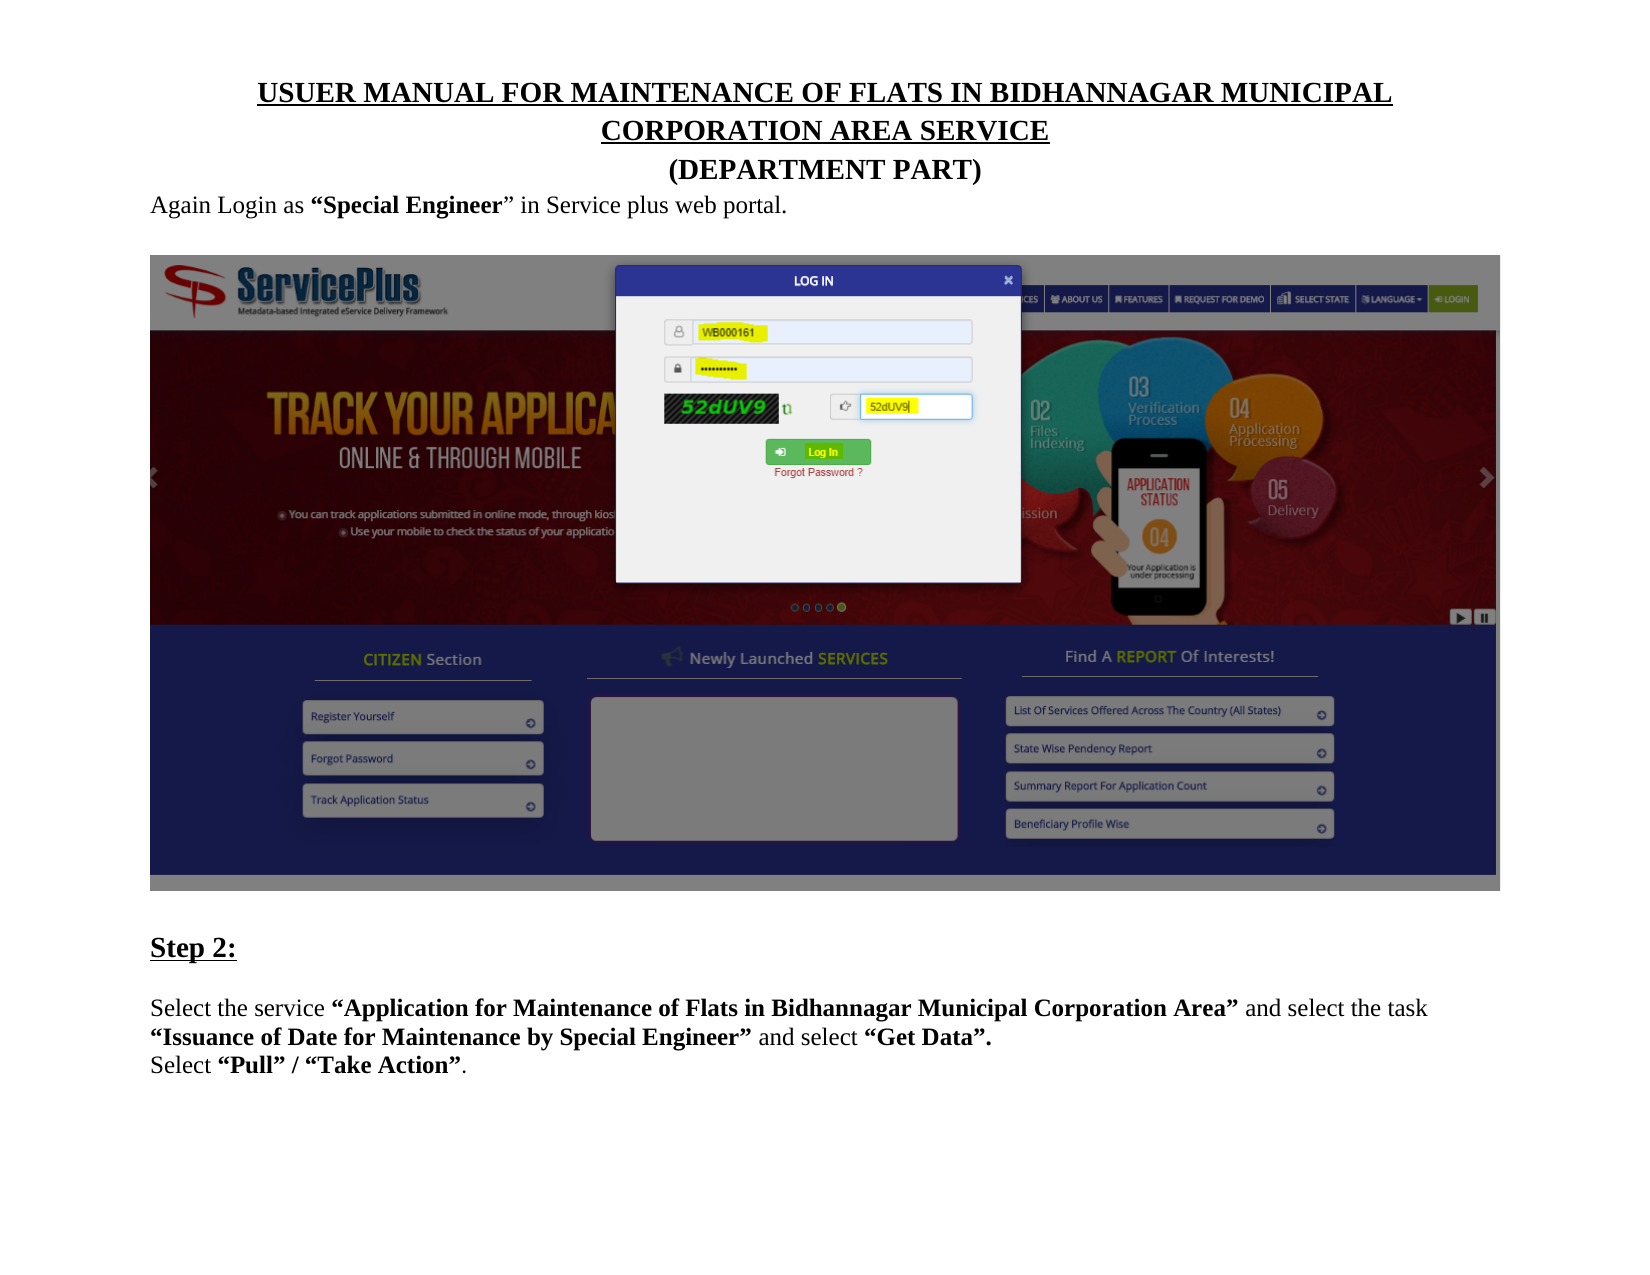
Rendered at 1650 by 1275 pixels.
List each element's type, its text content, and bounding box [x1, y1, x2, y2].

text Select “Pull” / “Take Action”. [150, 1050, 1500, 1079]
text Select the service “Application for Maintenance of Flats in Bidhannagar Municipal Corporation Area” and select the task “Issuance of Date for Maintenance by Special Engineer” and select “Get Data”. [150, 993, 1500, 1050]
text Step 2: [150, 931, 1500, 964]
picture [150, 255, 1500, 891]
text Again Login as “Special Engineer” in Service plus web portal. [150, 191, 1500, 219]
